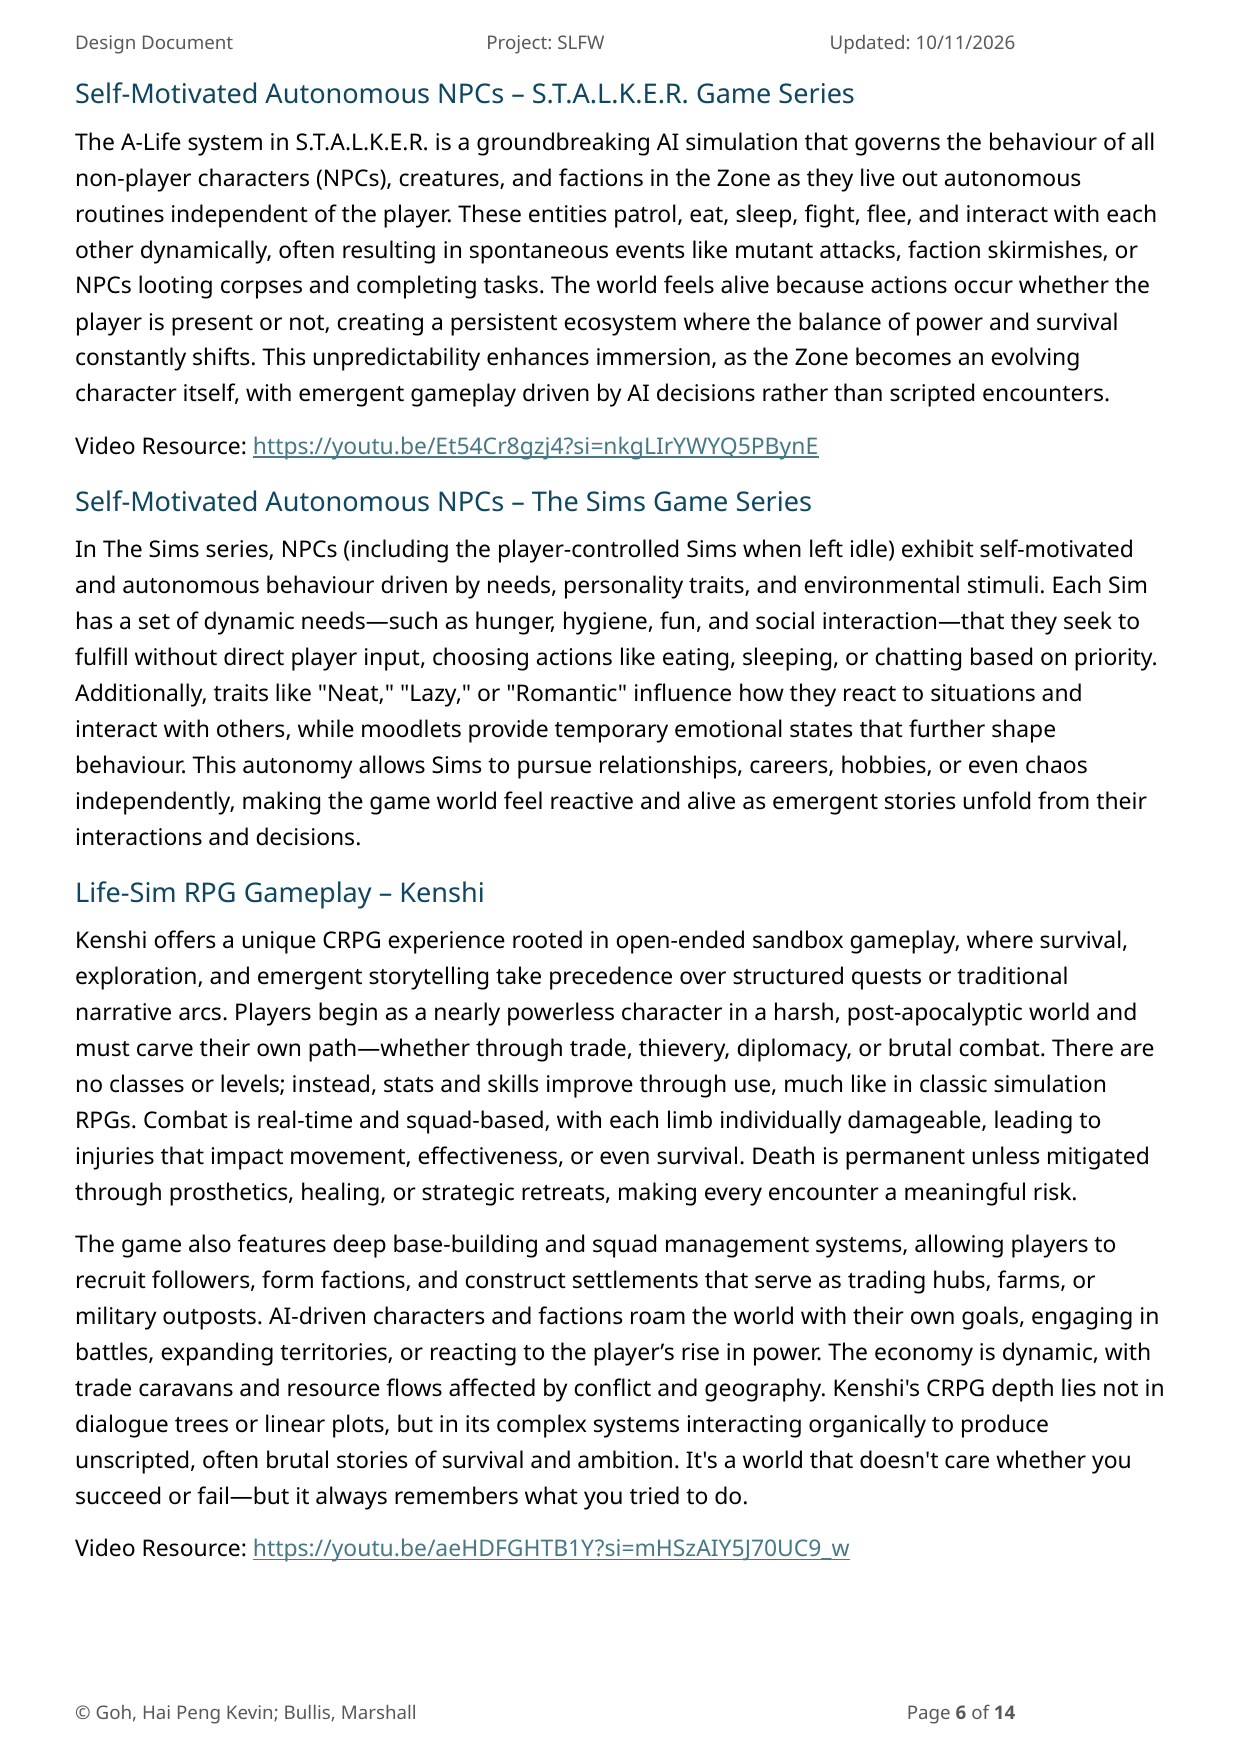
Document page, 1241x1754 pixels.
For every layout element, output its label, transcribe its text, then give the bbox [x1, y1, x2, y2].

text Video Resource: https://youtu.be/Et54Cr8gzj4?si=nkgLIrYWYQ5PBynE [75, 430, 1165, 461]
text Video Resource: https://youtu.be/aeHDFGHTB1Y?si=mHSzAIY5J70UC9_w [75, 1532, 1165, 1564]
text Kenshi offers a unique CRPG experience rooted in open-ended sandbox gameplay, where survival, exploration, and emergent storytelling take precedence over structured quests or traditional narrative arcs. Players begin as a nearly powerless character in a harsh, post-apocalyptic world and must carve their own path—whether through trade, thievery, diplomacy, or brutal combat. There are no classes or levels; instead, stats and skills improve through use, much like in classic simulation RPGs. Combat is real-time and squad-based, with each limb individually damageable, leading to injuries that impact movement, effectiveness, or even survival. Death is permanent unless mitigated through prosthetics, healing, or strategic retreats, making every encounter a meaningful risk. [75, 924, 1165, 1207]
subtitle Life-Sim RPG Gameplay – Kenshi [75, 873, 1165, 910]
subtitle Self-Motivated Autonomous NPCs – S.T.A.L.K.E.R. Game Series [75, 75, 1165, 112]
text In The Sims series, NPCs (including the player-controlled Sims when left idle) exhibit self-motivated and autonomous behaviour driven by needs, personality traits, and environmental stimuli. Each Sim has a set of dynamic needs—such as hunger, hygiene, fun, and social interaction—that they seek to fulfill without direct player input, choosing actions like eating, sleeping, or chatting based on priority. Additionally, traits like "Neat," "Lazy," or "Romantic" influence how they react to situations and interact with others, while moodlets provide temporary emotional states that further shape behaviour. This autonomy allows Sims to pursue relationships, careers, hobbies, or even chaos independently, making the game world feel reactive and alive as emergent stories unfold from their interactions and decisions. [75, 533, 1165, 852]
text The game also features deep base-building and squad management systems, allowing players to recruit followers, form factions, and construct settlements that serve as trading hubs, farms, or military outposts. AI-driven characters and factions roam the world with their own goals, engaging in battles, expanding territories, or reacting to the player’s rise in power. The economy is dynamic, with trade caravans and resource flows affected by conflict and geography. Kenshi's CRPG depth lies not in dialogue trees or linear plots, but in its complex systems interacting organically to produce unscripted, often brutal stories of survival and ambition. It's a world that doesn't care whether you succeed or fail—but it always remembers what you tried to do. [75, 1228, 1165, 1511]
text The A-Life system in S.T.A.L.K.E.R. is a groundbreaking AI simulation that governs the behaviour of all non-player characters (NPCs), creatures, and factions in the Zone as they live out autonomous routines independent of the player. These entities patrol, eat, sleep, fight, flee, and interact with each other dynamically, often resulting in spontaneous events like mutant attacks, faction skirmishes, or NPCs looting corpses and completing tasks. The world feels alive because actions occur whether the player is present or not, creating a persistent ecosystem where the balance of power and survival constantly shifts. This unpredictability enhances immersion, as the Zone becomes an evolving character itself, with emergent gameplay driven by AI decisions rather than scripted encounters. [75, 126, 1165, 408]
subtitle Self-Motivated Autonomous NPCs – The Sims Game Series [75, 482, 1165, 519]
